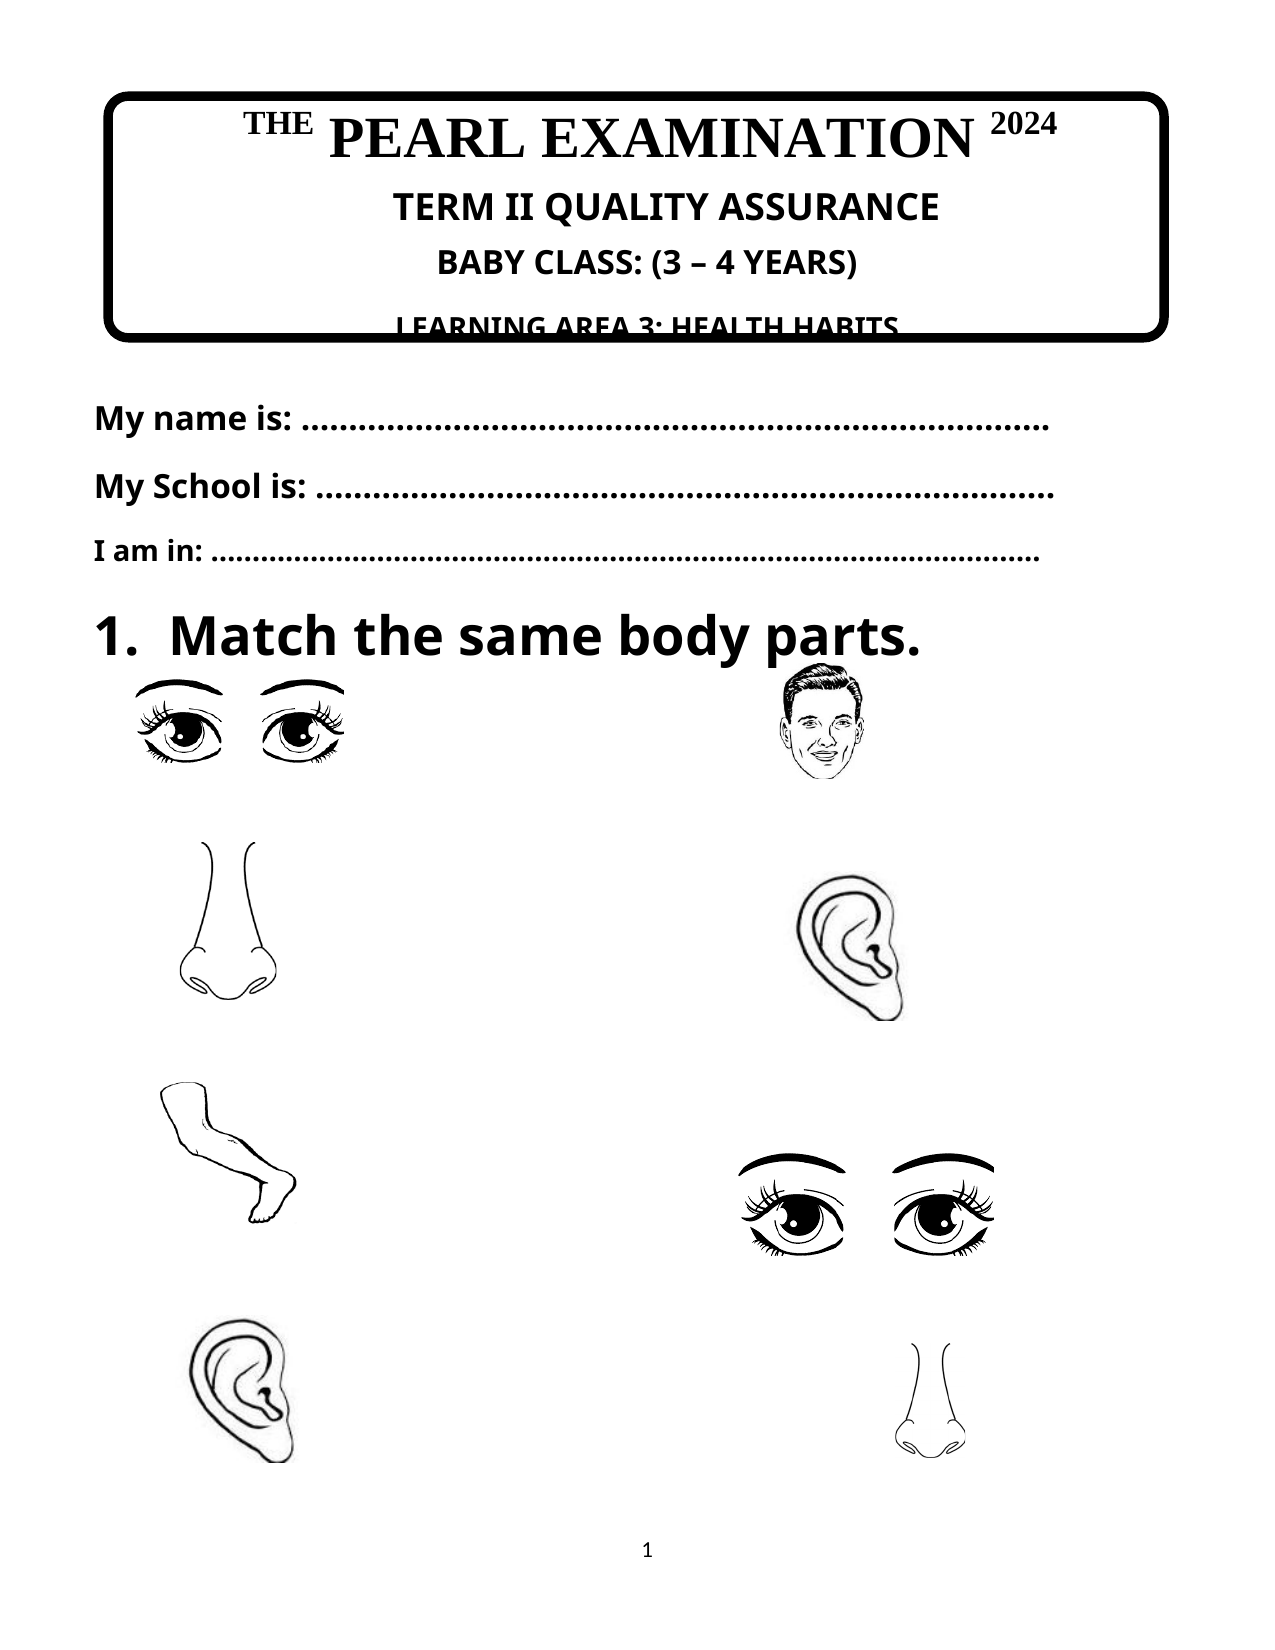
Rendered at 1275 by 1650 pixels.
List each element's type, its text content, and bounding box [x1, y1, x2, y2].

text I am in: ………………………………..…………………………………………………….. [94, 531, 1200, 570]
picture [779, 663, 864, 779]
picture [734, 1151, 994, 1256]
text LEARNING AREA 3: HEALTH HABITS [94, 307, 1200, 347]
picture [175, 1315, 325, 1463]
text TERM II QUALITY ASSURANCE [94, 181, 1200, 232]
picture [131, 677, 344, 763]
text THE PEARL EXAMINATION 2024 [94, 103, 1200, 171]
picture [179, 842, 277, 1000]
list Match the same body parts. [94, 597, 1200, 671]
text BABY CLASS: (3 – 4 YEARS) [94, 239, 1200, 284]
text My School is: ………………………….………..………….………………….. [94, 462, 1200, 508]
picture [895, 1343, 966, 1458]
text My name is: …………………………….…………..…………………………. [94, 394, 1200, 440]
picture [159, 1081, 297, 1224]
picture [782, 871, 935, 1021]
